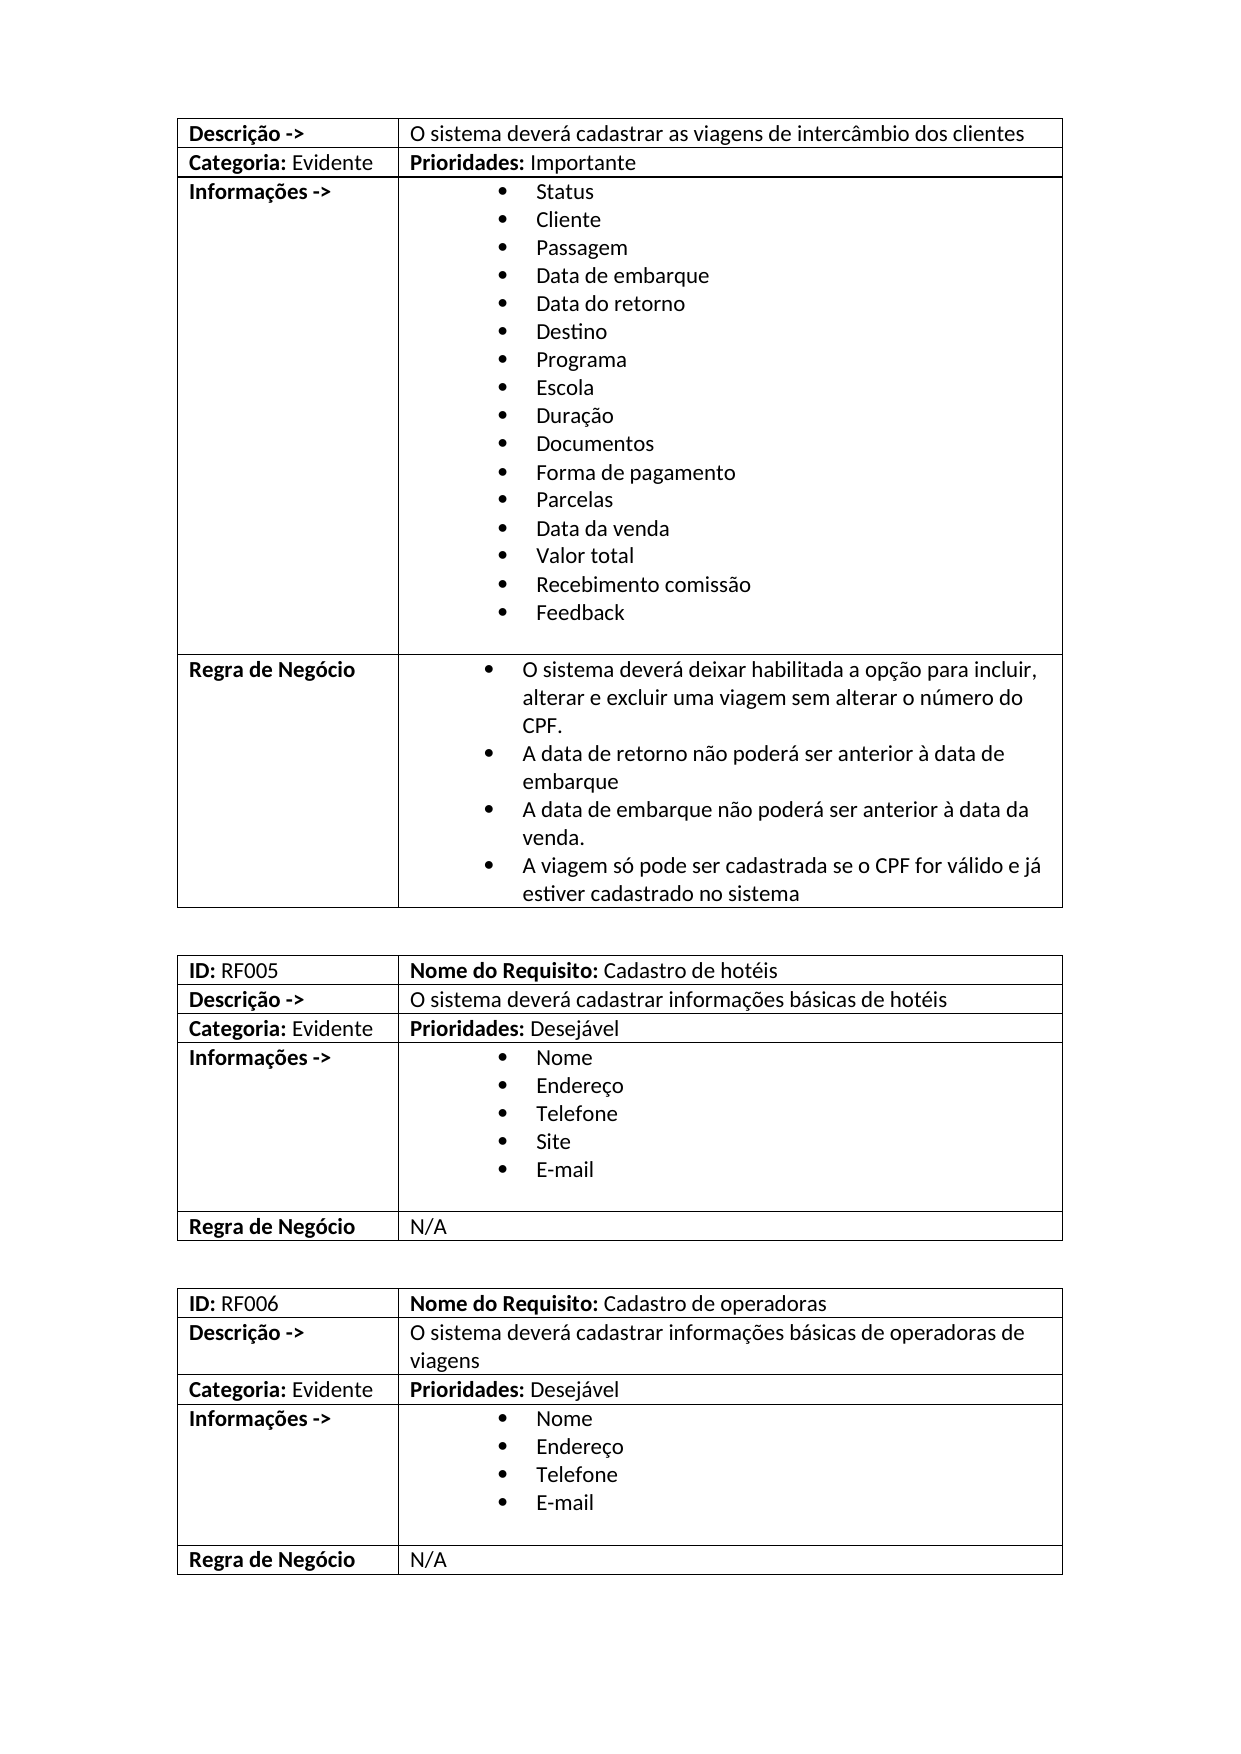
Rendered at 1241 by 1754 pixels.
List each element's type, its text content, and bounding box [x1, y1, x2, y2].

table_cell O sistema deverá cadastrar as viagens de intercâmbio dos clientes [399, 119, 1062, 147]
table_header Nome do Requisito: Cadastro de operadoras [399, 1289, 1062, 1317]
table_cell O sistema deverá cadastrar informações básicas de operadoras de viagens [399, 1318, 1062, 1374]
table_cell Nome Endereço Telefone Site E-mail [399, 1043, 1062, 1211]
table_cell Descrição -> [178, 1318, 398, 1374]
table_cell N/A [399, 1212, 1062, 1240]
table_cell O sistema deverá deixar habilitada a opção para incluir, alterar e excluir uma viagem sem alterar o número do CPF. A data de retorno não poderá ser anterior à data de embarque A data de embarque não poderá ser anterior à data da venda. A viagem só pode ser cadastrada se o CPF for válido e já estiver cadastrado no sistema [399, 655, 1062, 907]
table_cell Categoria: Evidente [178, 1375, 398, 1403]
table_cell Regra de Negócio [178, 1212, 398, 1240]
table_cell Prioridades: Desejável [399, 1014, 1062, 1042]
table_cell Categoria: Evidente [178, 1014, 398, 1042]
table_cell Descrição -> [178, 119, 398, 147]
table_cell O sistema deverá cadastrar informações básicas de hotéis [399, 985, 1062, 1013]
table_header ID: RF006 [178, 1289, 398, 1317]
table_cell Regra de Negócio [178, 1546, 398, 1574]
table_cell Categoria: Evidente [178, 148, 398, 176]
table_cell Nome Endereço Telefone E-mail [399, 1405, 1062, 1544]
table_cell Informações -> [178, 1043, 398, 1211]
table_header ID: RF005 [178, 956, 398, 984]
table_cell Prioridades: Importante [399, 148, 1062, 176]
table_cell Status Cliente Passagem Data de embarque Data do retorno Destino Programa Escola Duração Documentos Forma de pagamento Parcelas Data da venda Valor total Recebimento comissão Feedback [399, 178, 1062, 654]
table_cell Regra de Negócio [178, 655, 398, 907]
table_cell Prioridades: Desejável [399, 1375, 1062, 1403]
table_header Nome do Requisito: Cadastro de hotéis [399, 956, 1062, 984]
table_cell Informações -> [178, 1405, 398, 1544]
table_cell N/A [399, 1546, 1062, 1574]
table_cell Informações -> [178, 178, 398, 654]
table_cell Descrição -> [178, 985, 398, 1013]
